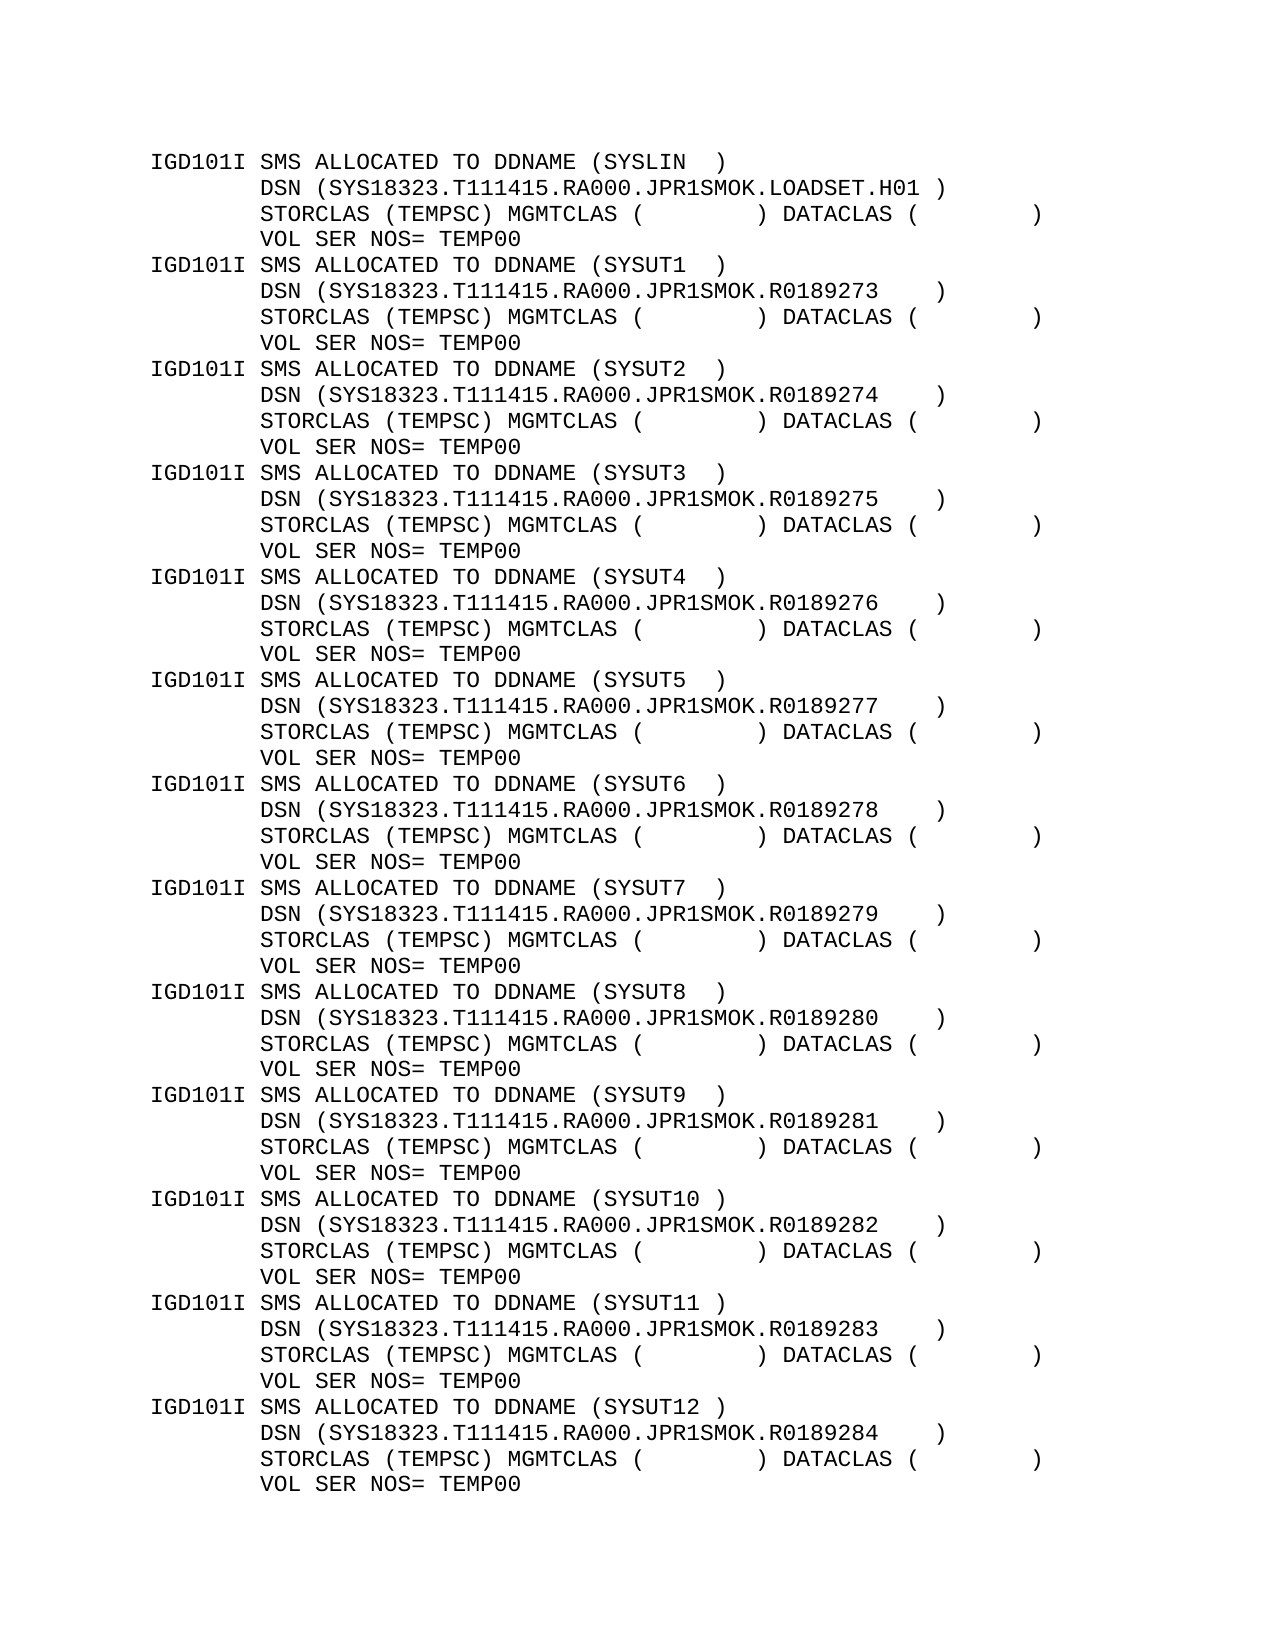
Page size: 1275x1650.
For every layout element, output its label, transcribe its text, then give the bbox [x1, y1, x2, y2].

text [150, 1447, 1125, 1473]
text DSN (SYS18323.T111415.RA000.JPR1SMOK.R0189273 ) [150, 280, 1125, 306]
text IGD101I SMS ALLOCATED TO DDNAME (SYSUT5 ) [150, 669, 1125, 695]
text STORCLAS (TEMPSC) MGMTCLAS ( ) DATACLAS ( ) [150, 409, 1125, 435]
text STORCLAS (TEMPSC) MGMTCLAS ( ) DATACLAS ( ) [150, 1343, 1125, 1369]
text IGD101I SMS ALLOCATED TO DDNAME (SYSUT1 ) [150, 254, 1125, 280]
text VOL SER NOS= TEMP00 [150, 1369, 1125, 1395]
text STORCLAS (TEMPSC) MGMTCLAS ( ) DATACLAS ( ) [150, 928, 1125, 954]
text DSN (SYS18323.T111415.RA000.JPR1SMOK.R0189283 ) [150, 1317, 1125, 1343]
text STORCLAS (TEMPSC) MGMTCLAS ( ) DATACLAS ( ) [150, 1239, 1125, 1265]
text VOL SER NOS= TEMP00 [150, 850, 1125, 876]
text DSN (SYS18323.T111415.RA000.JPR1SMOK.R0189275 ) [150, 487, 1125, 513]
text VOL SER NOS= TEMP00 [150, 747, 1125, 772]
text VOL SER NOS= TEMP00 [150, 1473, 1125, 1499]
text IGD101I SMS ALLOCATED TO DDNAME (SYSLIN ) [150, 150, 1125, 176]
text DSN (SYS18323.T111415.RA000.JPR1SMOK.R0189279 ) [150, 902, 1125, 928]
text IGD101I SMS ALLOCATED TO DDNAME (SYSUT12 ) [150, 1395, 1125, 1421]
text IGD101I SMS ALLOCATED TO DDNAME (SYSUT9 ) [150, 1084, 1125, 1110]
text DSN (SYS18323.T111415.RA000.JPR1SMOK.R0189284 ) [150, 1421, 1125, 1447]
text VOL SER NOS= TEMP00 [150, 1265, 1125, 1291]
text IGD101I SMS ALLOCATED TO DDNAME (SYSUT11 ) [150, 1291, 1125, 1317]
text DSN (SYS18323.T111415.RA000.JPR1SMOK.R0189281 ) [150, 1110, 1125, 1136]
text IGD101I SMS ALLOCATED TO DDNAME (SYSUT3 ) [150, 461, 1125, 487]
text VOL SER NOS= TEMP00 [150, 1162, 1125, 1187]
text VOL SER NOS= TEMP00 [150, 228, 1125, 254]
text STORCLAS (TEMPSC) MGMTCLAS ( ) DATACLAS ( ) [150, 1032, 1125, 1058]
text VOL SER NOS= TEMP00 [150, 1058, 1125, 1084]
text DSN (SYS18323.T111415.RA000.JPR1SMOK.R0189274 ) [150, 383, 1125, 409]
text IGD101I SMS ALLOCATED TO DDNAME (SYSUT7 ) [150, 876, 1125, 902]
text IGD101I SMS ALLOCATED TO DDNAME (SYSUT6 ) [150, 772, 1125, 798]
text DSN (SYS18323.T111415.RA000.JPR1SMOK.R0189277 ) [150, 695, 1125, 721]
text VOL SER NOS= TEMP00 [150, 332, 1125, 357]
text VOL SER NOS= TEMP00 [150, 954, 1125, 980]
text STORCLAS (TEMPSC) MGMTCLAS ( ) DATACLAS ( ) [150, 721, 1125, 747]
text DSN (SYS18323.T111415.RA000.JPR1SMOK.R0189280 ) [150, 1006, 1125, 1032]
text IGD101I SMS ALLOCATED TO DDNAME (SYSUT2 ) [150, 357, 1125, 383]
text STORCLAS (TEMPSC) MGMTCLAS ( ) DATACLAS ( ) [150, 1136, 1125, 1162]
text STORCLAS (TEMPSC) MGMTCLAS ( ) DATACLAS ( ) [150, 306, 1125, 332]
text DSN (SYS18323.T111415.RA000.JPR1SMOK.LOADSET.H01 ) [150, 176, 1125, 202]
text IGD101I SMS ALLOCATED TO DDNAME (SYSUT4 ) [150, 565, 1125, 591]
text STORCLAS (TEMPSC) MGMTCLAS ( ) DATACLAS ( ) [150, 513, 1125, 539]
text DSN (SYS18323.T111415.RA000.JPR1SMOK.R0189276 ) [150, 591, 1125, 617]
text DSN (SYS18323.T111415.RA000.JPR1SMOK.R0189278 ) [150, 798, 1125, 824]
text DSN (SYS18323.T111415.RA000.JPR1SMOK.R0189282 ) [150, 1213, 1125, 1239]
text VOL SER NOS= TEMP00 [150, 643, 1125, 669]
text VOL SER NOS= TEMP00 [150, 435, 1125, 461]
text STORCLAS (TEMPSC) MGMTCLAS ( ) DATACLAS ( ) [150, 824, 1125, 850]
text VOL SER NOS= TEMP00 [150, 539, 1125, 565]
text STORCLAS (TEMPSC) MGMTCLAS ( ) DATACLAS ( ) [150, 202, 1125, 228]
text IGD101I SMS ALLOCATED TO DDNAME (SYSUT10 ) [150, 1187, 1125, 1213]
text STORCLAS (TEMPSC) MGMTCLAS ( ) DATACLAS ( ) [150, 617, 1125, 643]
text IGD101I SMS ALLOCATED TO DDNAME (SYSUT8 ) [150, 980, 1125, 1006]
